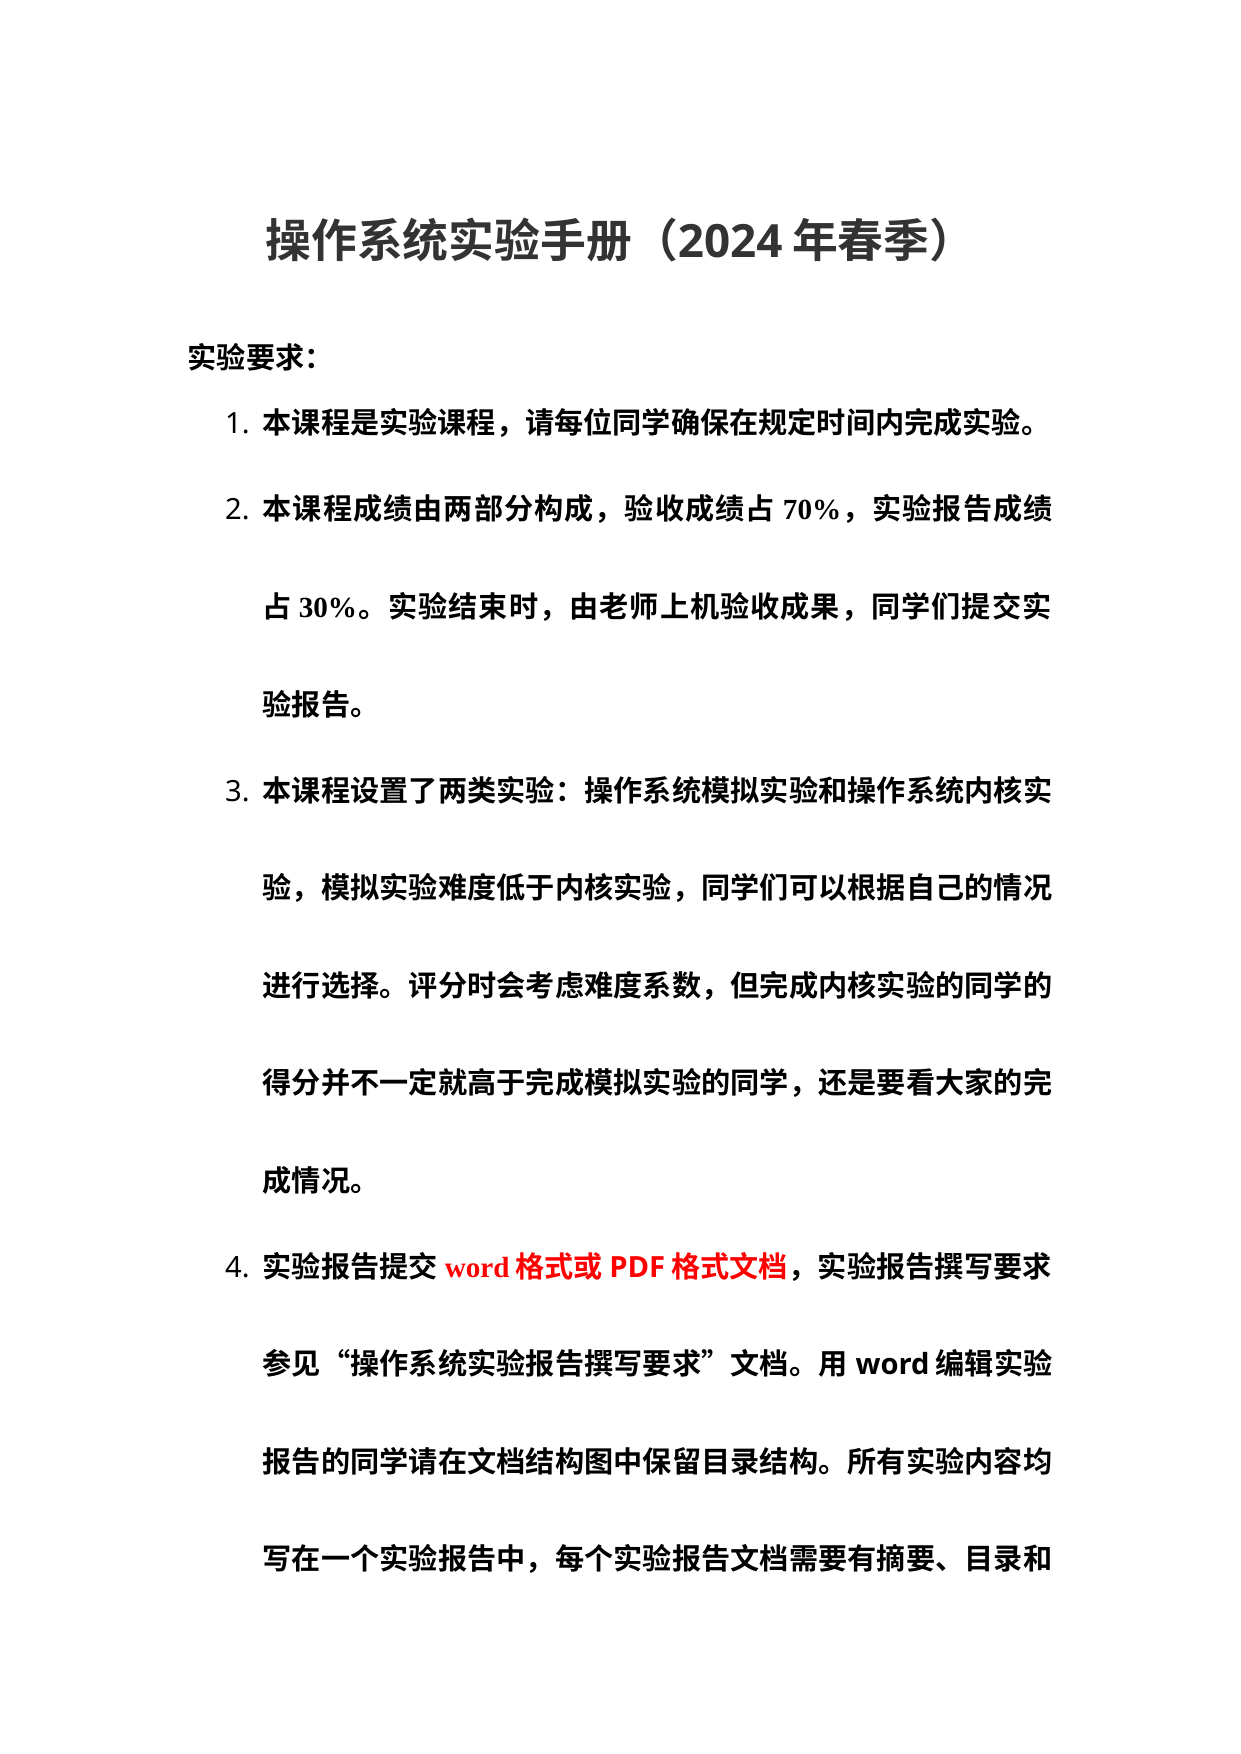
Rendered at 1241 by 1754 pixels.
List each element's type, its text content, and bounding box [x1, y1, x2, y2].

text 实验要求： [187, 323, 1053, 388]
list 本课程成绩由两部分构成，验收成绩占70%，实验报告成绩占30%。实验结束时，由老师上机验收成果，同学们提交实验报告。 [225, 475, 1053, 735]
text 操作系统实验手册（2024年春季） [187, 189, 1053, 287]
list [225, 1232, 1053, 1589]
list 本课程设置了两类实验：操作系统模拟实验和操作系统内核实验，模拟实验难度低于内核实验，同学们可以根据自己的情况进行选择。评分时会考虑难度系数，但完成内核实验的同学的得分并不一定就高于完成模拟实验的同学，还是要看大家的完成情况。 [225, 756, 1053, 1211]
list 本课程是实验课程，请每位同学确保在规定时间内完成实验。 [225, 388, 1053, 453]
